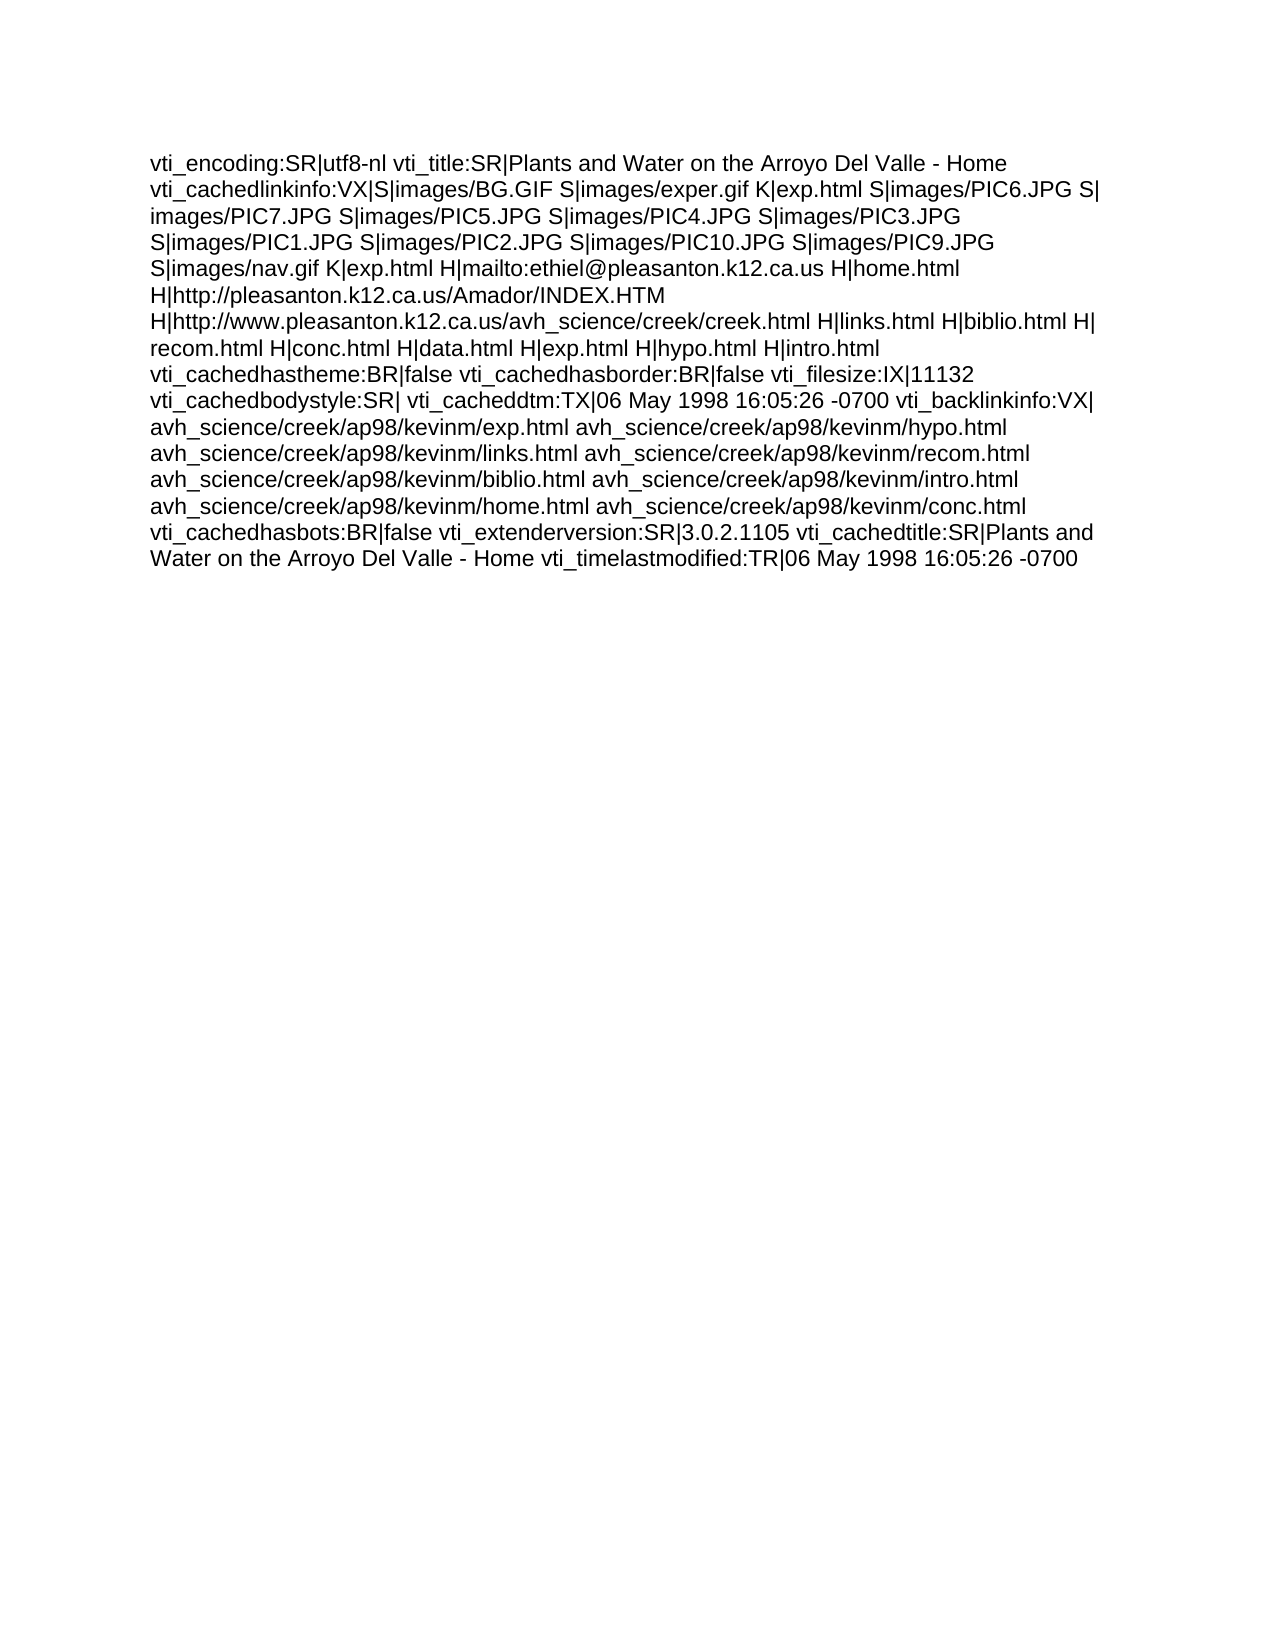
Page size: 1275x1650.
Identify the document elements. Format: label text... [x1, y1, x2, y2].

text vti_encoding:SR|utf8-nl vti_title:SR|Plants and Water on the Arroyo Del Valle - Home vti_cachedlinkinfo:VX|S|images/BG.GIF S|images/exper.gif K|exp.html S|images/PIC6.JPG S|images/PIC7.JPG S|images/PIC5.JPG S|images/PIC4.JPG S|images/PIC3.JPG S|images/PIC1.JPG S|images/PIC2.JPG S|images/PIC10.JPG S|images/PIC9.JPG S|images/nav.gif K|exp.html H|mailto:ethiel@pleasanton.k12.ca.us H|home.html H|http://pleasanton.k12.ca.us/Amador/INDEX.HTM H|http://www.pleasanton.k12.ca.us/avh_science/creek/creek.html H|links.html H|biblio.html H|recom.html H|conc.html H|data.html H|exp.html H|hypo.html H|intro.html vti_cachedhastheme:BR|false vti_cachedhasborder:BR|false vti_filesize:IX|11132 vti_cachedbodystyle:SR| vti_cacheddtm:TX|06 May 1998 16:05:26 -0700 vti_backlinkinfo:VX|avh_science/creek/ap98/kevinm/exp.html avh_science/creek/ap98/kevinm/hypo.html avh_science/creek/ap98/kevinm/links.html avh_science/creek/ap98/kevinm/recom.html avh_science/creek/ap98/kevinm/biblio.html avh_science/creek/ap98/kevinm/intro.html avh_science/creek/ap98/kevinm/home.html avh_science/creek/ap98/kevinm/conc.html vti_cachedhasbots:BR|false vti_extenderversion:SR|3.0.2.1105 vti_cachedtitle:SR|Plants and Water on the Arroyo Del Valle - Home vti_timelastmodified:TR|06 May 1998 16:05:26 -0700 [150, 150, 1125, 572]
